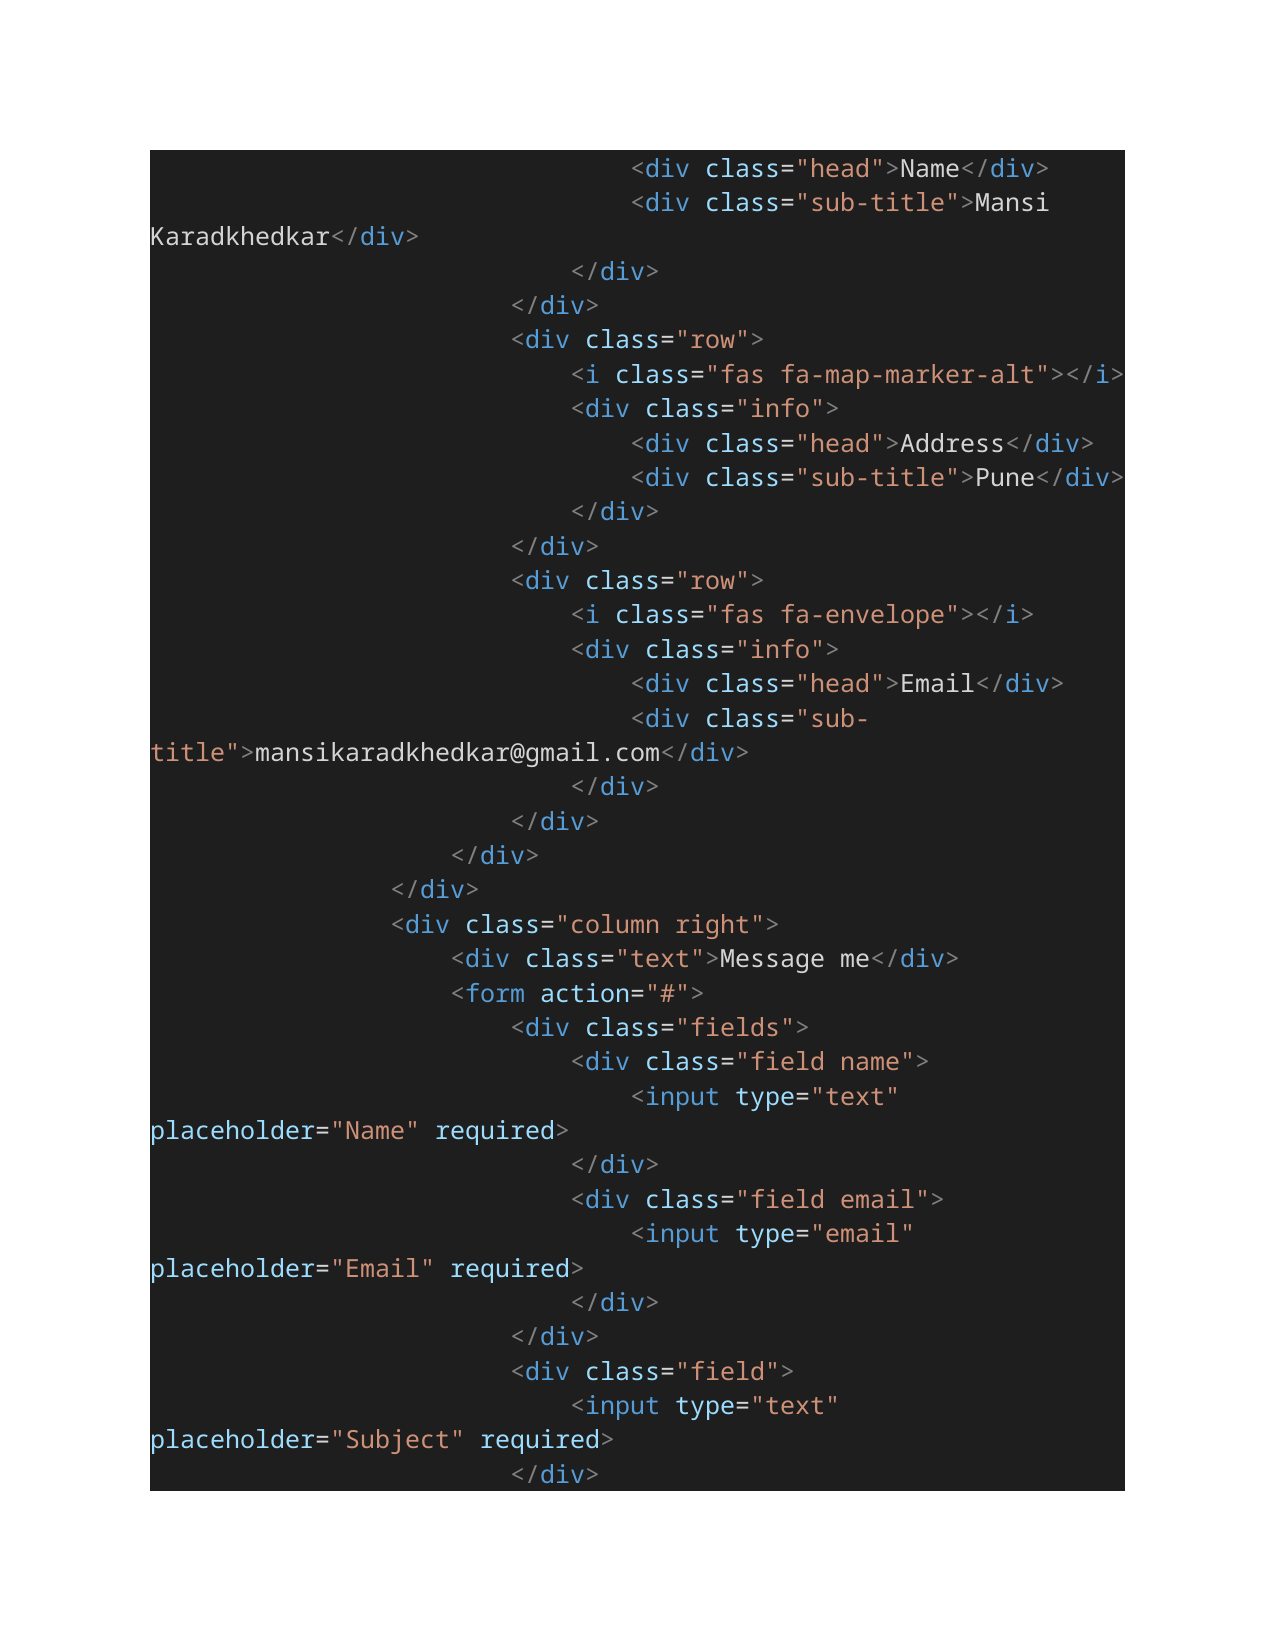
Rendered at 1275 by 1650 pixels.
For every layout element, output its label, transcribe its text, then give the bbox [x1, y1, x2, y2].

text </div> [150, 837, 1125, 872]
text </div> [150, 528, 1125, 562]
text </div> [150, 803, 1125, 837]
text <div class="field"> [150, 1353, 1125, 1387]
text </div> [150, 1147, 1125, 1181]
text </div> [150, 1319, 1125, 1353]
text <div class="fields"> [150, 1009, 1125, 1044]
text <div class="head">Email</div> [150, 666, 1125, 700]
text <form action="#"> [150, 975, 1125, 1009]
text </div> [150, 1456, 1125, 1491]
text <div class="row"> [150, 562, 1125, 597]
text <input type="email" placeholder="Email" required> [150, 1216, 1125, 1284]
text <div class="text">Message me</div> [150, 941, 1125, 975]
text </div> [150, 494, 1125, 528]
text <i class="fas fa-envelope"></i> [150, 597, 1125, 631]
text <div class="sub-title">mansikaradkhedkar@gmail.com</div> [150, 700, 1125, 769]
text <input type="text" placeholder="Name" required> [150, 1078, 1125, 1147]
text <div class="sub-title">Mansi Karadkhedkar</div> [150, 184, 1125, 253]
text </div> [150, 253, 1125, 287]
text <div class="info"> [150, 631, 1125, 666]
text </div> [150, 769, 1125, 803]
text <div class="head">Address</div> [150, 425, 1125, 459]
text <div class="field email"> [150, 1181, 1125, 1216]
text <div class="field name"> [150, 1044, 1125, 1078]
text </div> [150, 287, 1125, 322]
text <input type="text" placeholder="Subject" required> [150, 1387, 1125, 1456]
text </div> [150, 1284, 1125, 1319]
text <div class="sub-title">Pune</div> [150, 459, 1125, 494]
text <div class="head">Name</div> [150, 150, 1125, 184]
text <div class="column right"> [150, 906, 1125, 941]
text <div class="row"> [150, 322, 1125, 356]
text <div class="info"> [150, 391, 1125, 425]
text </div> [150, 872, 1125, 906]
text <i class="fas fa-map-marker-alt"></i> [150, 356, 1125, 391]
